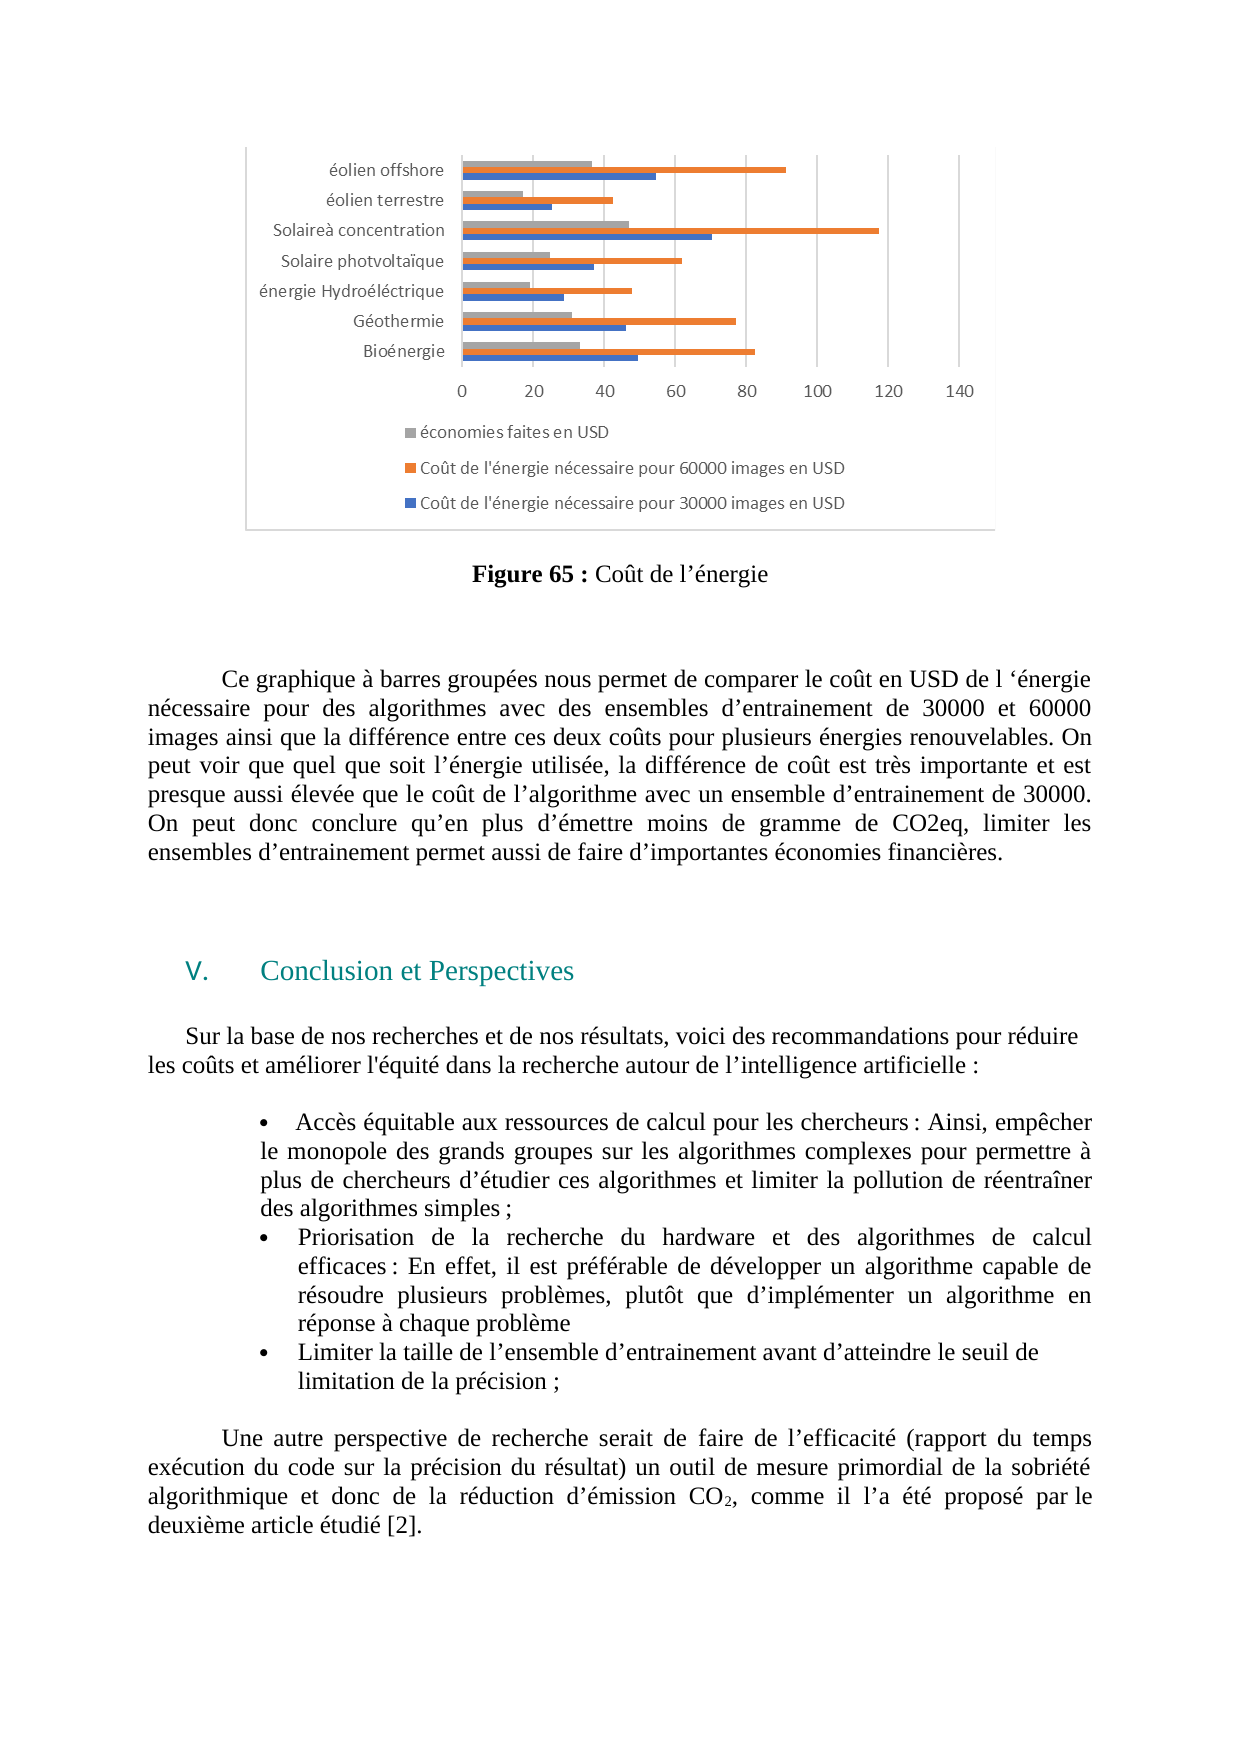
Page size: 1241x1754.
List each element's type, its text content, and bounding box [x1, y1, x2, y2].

list Limiter la taille de l’ensemble d’entrainement avant d’atteindre le seuil de limitation de la précision ; [260, 1337, 1093, 1395]
text Ce graphique à barres groupées nous permet de comparer le coût en USD de l ‘énergie nécessaire pour des algorithmes avec des ensembles d’entrainement de 30000 et 60000 images ainsi que la différence entre ces deux coûts pour plusieurs énergies renouvelables. On peut voir que quel que soit l’énergie utilisée, la différence de coût est très importante et est presque aussi élevée que le coût de l’algorithme avec un ensemble d’entrainement de 30000. On peut donc conclure qu’en plus d’émettre moins de gramme de CO2eq, limiter les ensembles d’entrainement permet aussi de faire d’importantes économies financières. [148, 664, 1093, 866]
text Une autre perspective de recherche serait de faire de l’efficacité (rapport du temps exécution du code sur la précision du résultat) un outil de mesure primordial de la sobriété algorithmique et donc de la réduction d’émission CO2, comme il l’a été proposé par le deuxième article étudié [2]. [148, 1423, 1093, 1538]
list Priorisation de la recherche du hardware et des algorithmes de calcul efficaces : En effet, il est préférable de développer un algorithme capable de résoudre plusieurs problèmes, plutôt que d’implémenter un algorithme en réponse à chaque problème [260, 1222, 1093, 1337]
text Sur la base de nos recherches et de nos résultats, voici des recommandations pour réduire les coûts et améliorer l'équité dans la recherche autour de l’intelligence artificielle : [148, 1021, 1093, 1107]
text Figure 65 : Coût de l’énergie [148, 559, 1093, 588]
picture [245, 147, 995, 531]
list Conclusion et Perspectives [185, 952, 1093, 987]
list Accès équitable aux ressources de calcul pour les chercheurs : Ainsi, empêcher le monopole des grands groupes sur les algorithmes complexes pour permettre à plus de chercheurs d’étudier ces algorithmes et limiter la pollution de réentraîner des algorithmes simples ; [260, 1107, 1093, 1222]
